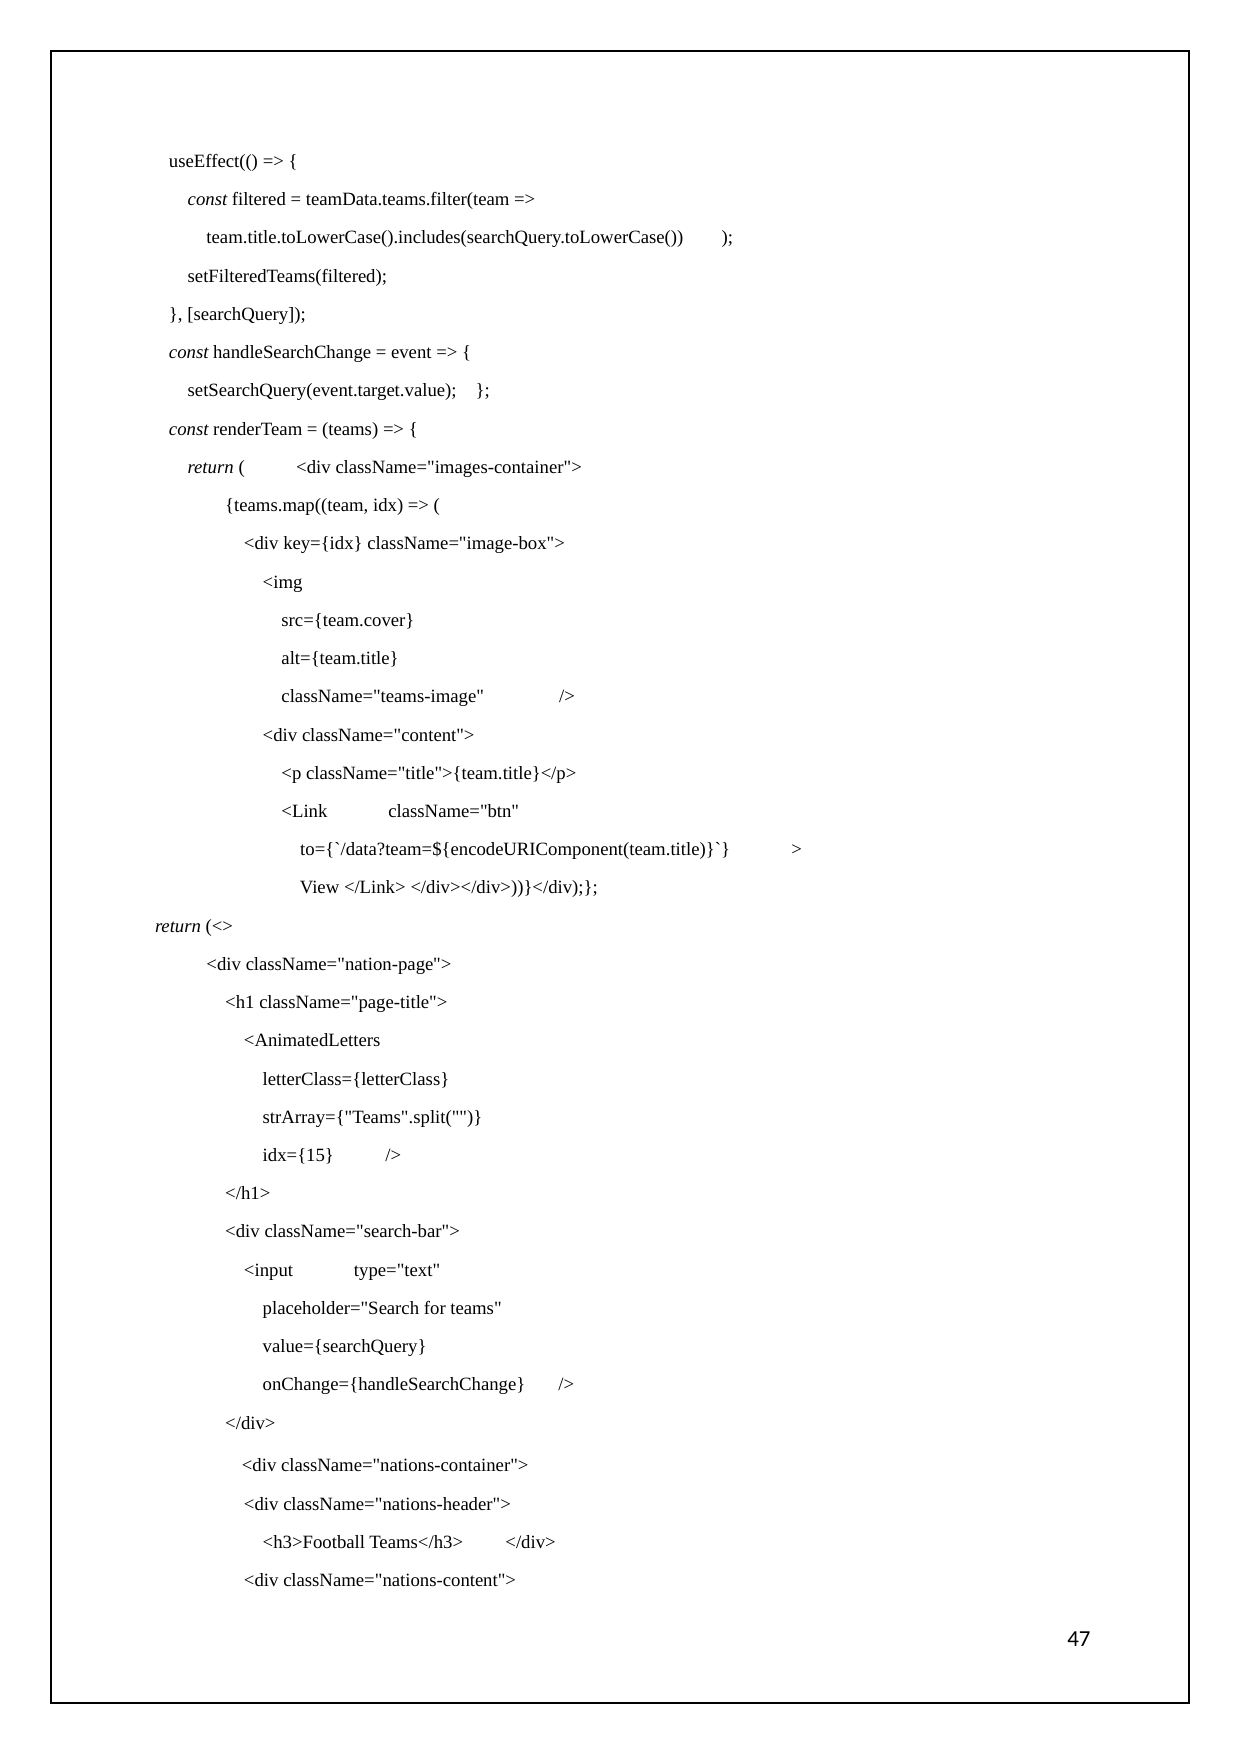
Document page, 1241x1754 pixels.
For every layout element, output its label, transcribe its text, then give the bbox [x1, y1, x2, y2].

text <p className="title">{team.title}</p> [150, 762, 1090, 783]
text setFilteredTeams(filtered); [150, 265, 1090, 286]
text const renderTeam = (teams) => { [150, 418, 1090, 439]
text }, [searchQuery]); [150, 303, 1090, 324]
text {teams.map((team, idx) => ( [150, 494, 1090, 516]
text team.title.toLowerCase().includes(searchQuery.toLowerCase()) ); [150, 226, 1090, 248]
text <div className="nations-content"> [150, 1569, 1090, 1591]
text <h1 className="page-title"> [150, 991, 1090, 1013]
text </h1> [150, 1182, 1090, 1204]
text to={`/data?team=${encodeURIComponent(team.title)}`} > [150, 838, 1090, 860]
text View </Link> </div></div>))}</div);}; [150, 876, 1090, 898]
text className="teams-image" /> [150, 685, 1090, 707]
text <input type="text" [150, 1259, 1090, 1280]
text <div key={idx} className="image-box"> [150, 532, 1090, 554]
text const handleSearchChange = event => { [150, 341, 1090, 363]
text <div className="nations-container"> [150, 1450, 1090, 1476]
text const filtered = teamData.teams.filter(team => [150, 188, 1090, 210]
text letterClass={letterClass} [150, 1067, 1090, 1089]
text src={team.cover} [150, 609, 1090, 630]
text <div className="nation-page"> [150, 953, 1090, 974]
text alt={team.title} [150, 647, 1090, 668]
text <Link className="btn" [150, 800, 1090, 821]
text <AnimatedLetters [150, 1029, 1090, 1051]
text return ( <div className="images-container"> [150, 456, 1090, 477]
text value={searchQuery} [150, 1335, 1090, 1357]
text onChange={handleSearchChange} /> [150, 1373, 1090, 1395]
text placeholder="Search for teams" [150, 1297, 1090, 1318]
text <div className="nations-header"> [150, 1493, 1090, 1514]
text idx={15} /> [150, 1144, 1090, 1166]
text return (<> [150, 914, 1090, 936]
text setSearchQuery(event.target.value); }; [150, 379, 1090, 401]
text <img [150, 571, 1090, 592]
text strArray={"Teams".split("")} [150, 1106, 1090, 1127]
text <div className="search-bar"> [150, 1220, 1090, 1242]
text <div className="content"> [150, 723, 1090, 745]
text <h3>Football Teams</h3> </div> [150, 1531, 1090, 1553]
text useEffect(() => { [150, 150, 1090, 172]
text </div> [150, 1412, 1090, 1433]
